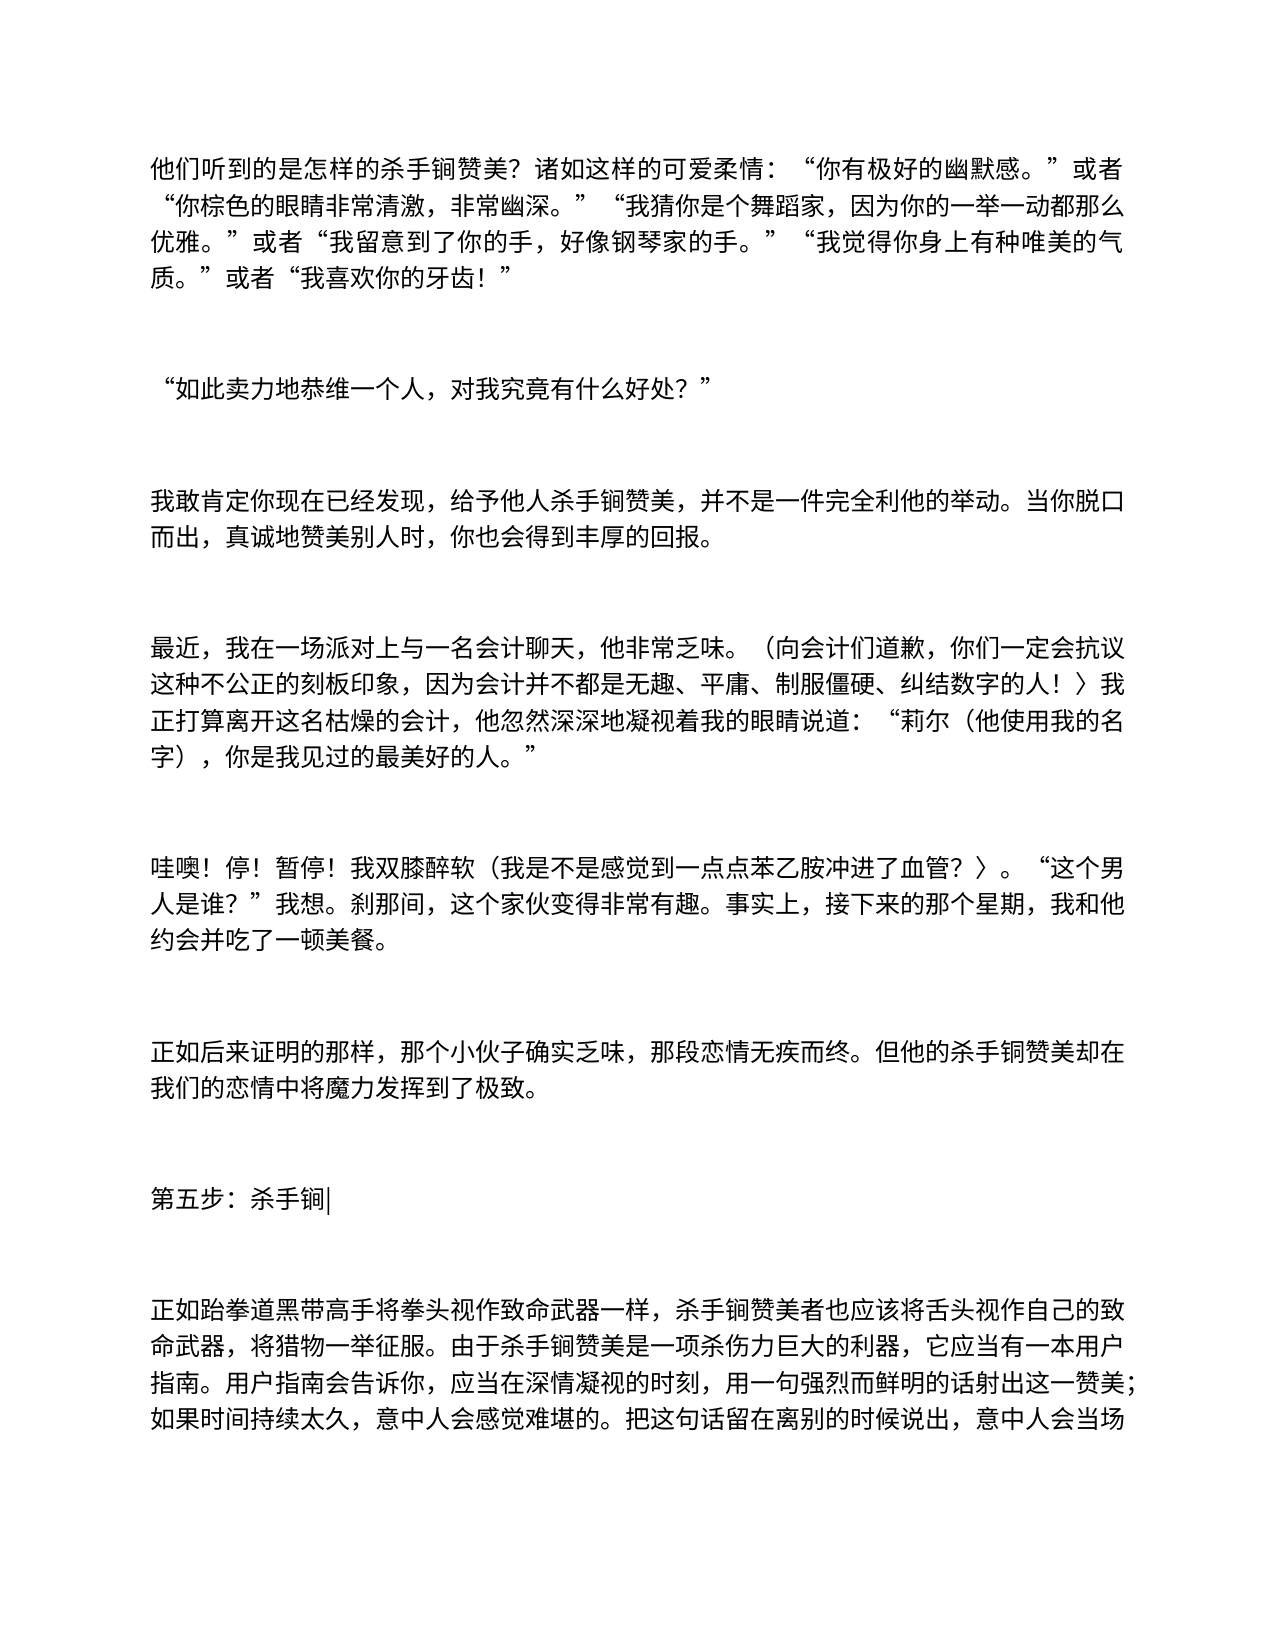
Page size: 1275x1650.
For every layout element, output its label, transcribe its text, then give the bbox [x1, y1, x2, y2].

text 他们听到的是怎样的杀手锏赞美？诸如这样的可爱柔情：“你有极好的幽默感。”或者“你棕色的眼睛非常清激，非常幽深。”“我猜你是个舞蹈家，因为你的一举一动都那么优雅。”或者“我留意到了你的手，好像钢琴家的手。”“我觉得你身上有种唯美的气质。”或者“我喜欢你的牙齿！” [150, 150, 1125, 295]
text 我敢肯定你现在已经发现，给予他人杀手锏赞美，并不是一件完全利他的举动。当你脱口而出，真诚地赞美别人时，你也会得到丰厚的回报。 [150, 481, 1125, 553]
text 哇噢！停！暂停！我双膝醉软（我是不是感觉到一点点苯乙胺冲进了血管？〉。“这个男人是谁？”我想。刹那间，这个家伙变得非常有趣。事实上，接下来的那个星期，我和他约会并吃了一顿美餐。 [150, 848, 1125, 957]
text “如此卖力地恭维一个人，对我究竟有什么好处？” [150, 370, 1125, 406]
text 正如后来证明的那样，那个小伙子确实乏味，那段恋情无疾而终。但他的杀手铜赞美却在我们的恋情中将魔力发挥到了极致。 [150, 1032, 1125, 1104]
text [150, 1291, 1125, 1436]
text 第五步：杀手锏| [150, 1179, 1125, 1216]
text 最近，我在一场派对上与一名会计聊天，他非常乏味。（向会计们道歉，你们一定会抗议这种不公正的刻板印象，因为会计并不都是无趣、平庸、制服僵硬、纠结数字的人！〉我正打算离开这名枯燥的会计，他忽然深深地凝视着我的眼睛说道：“莉尔（他使用我的名字），你是我见过的最美好的人。” [150, 628, 1125, 773]
